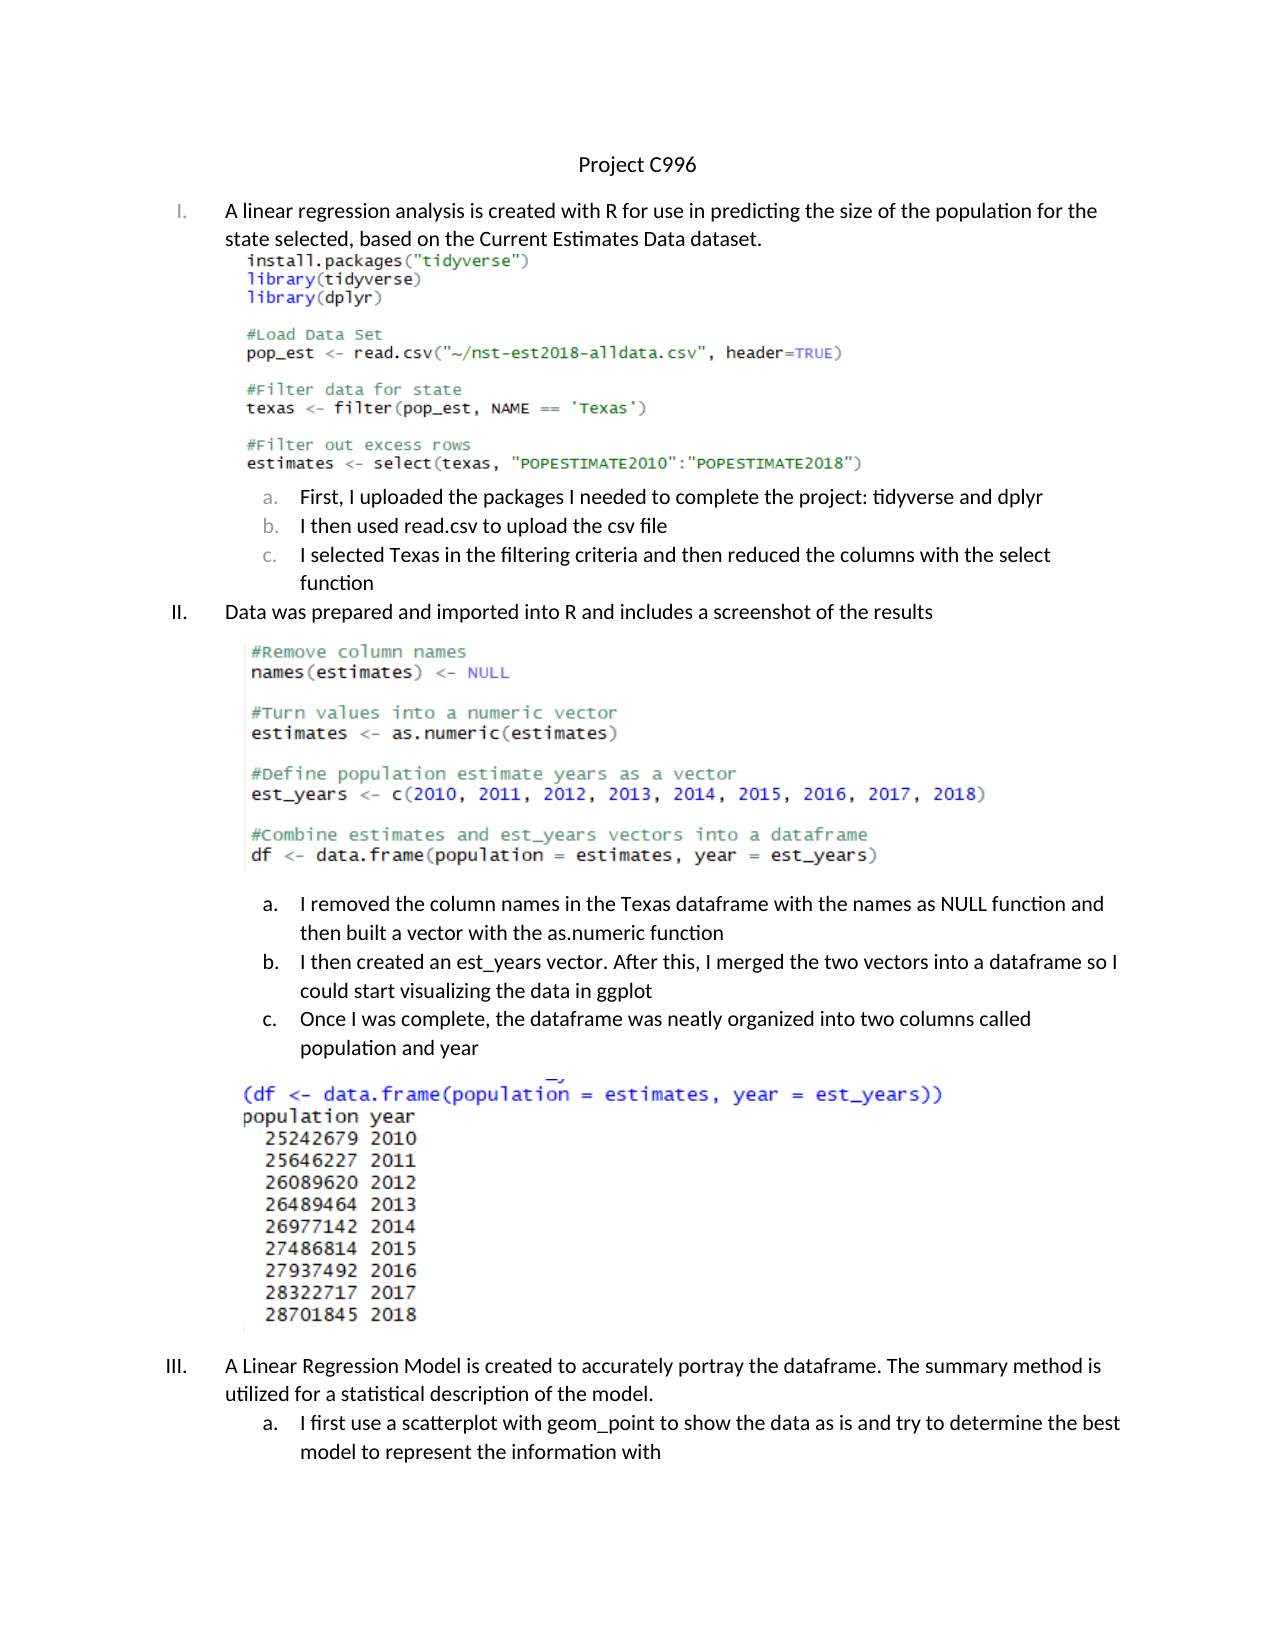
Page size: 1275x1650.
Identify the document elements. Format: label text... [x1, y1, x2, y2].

list I then used read.csv to upload the csv file [262, 512, 1125, 539]
list First, I uploaded the packages I needed to complete the project: tidyverse and dplyr [262, 483, 1125, 510]
text Project C996 [150, 150, 1125, 178]
list A Linear Regression Model is created to accurately portray the dataframe. The summary method is utilized for a statistical description of the model. [187, 1352, 1125, 1407]
list I then created an est_years vector. After this, I merged the two vectors into a dataframe so I could start visualizing the data in ggplot [262, 948, 1125, 1003]
list I first use a scatterplot with geom_point to show the data as is and try to determine the best model to represent the information with [262, 1409, 1125, 1465]
list A linear regression analysis is created with R for use in predicting the size of the population for the state selected, based on the Current Estimates Data dataset. [187, 197, 1125, 481]
list Once I was complete, the dataframe was neatly organized into two columns called population and year [262, 1006, 1125, 1061]
list I removed the column names in the Texas dataframe with the names as NULL function and then built a vector with the as.numeric function [262, 891, 1125, 946]
list I selected Texas in the filtering criteria and then reduced the columns with the select function [262, 541, 1125, 596]
list Data was prepared and imported into R and includes a screenshot of the results [187, 598, 1125, 625]
